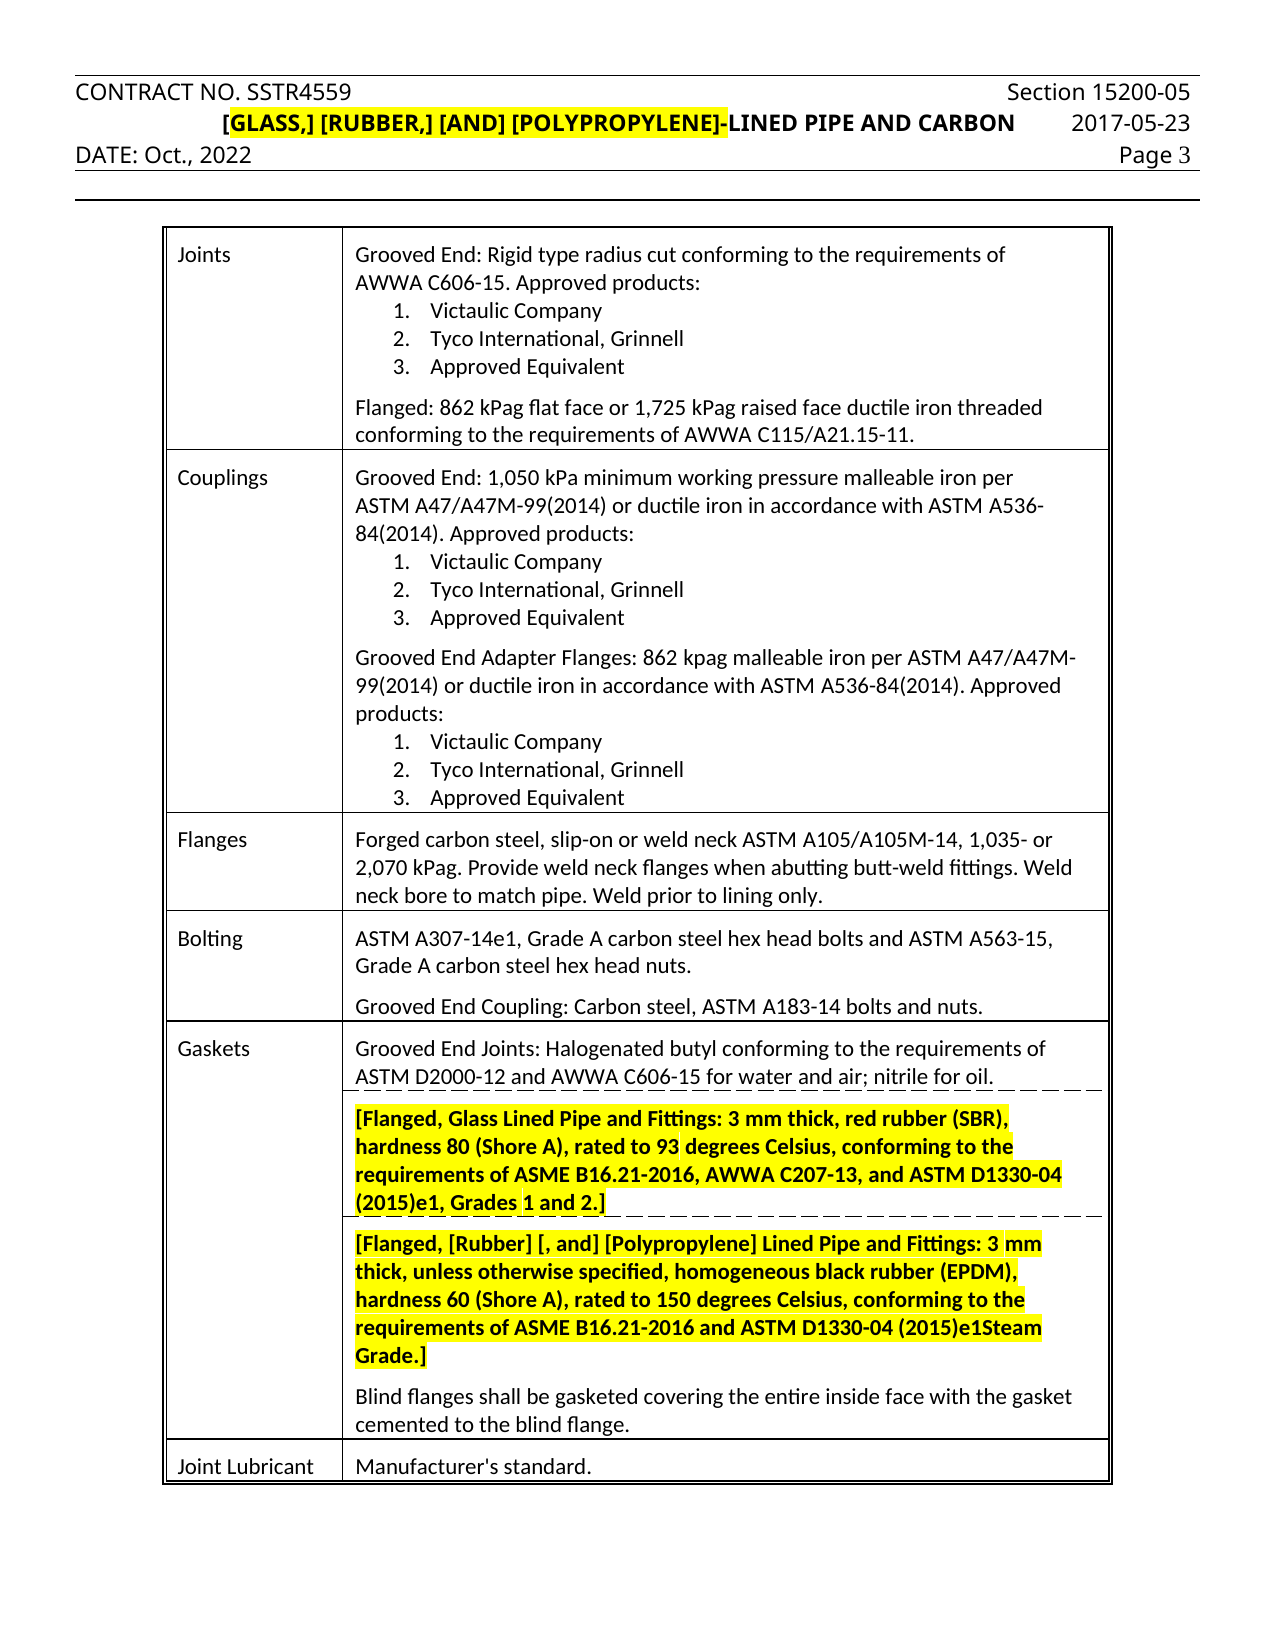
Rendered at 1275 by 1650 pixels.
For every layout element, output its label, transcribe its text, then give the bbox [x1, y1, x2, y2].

table_cell [Flanged, [Rubber] [, and] [Polypropylene] Lined Pipe and Fittings: 3 mm thick, unless otherwise specified, homogeneous black rubber (EPDM), hardness 60 (Shore A), rated to 150 degrees Celsius, conforming to the requirements of ASME B16.21-2016 and ASTM D1330-04 (2015)e1Steam Grade.] Blind flanges shall be gasketed covering the entire inside face with the gasket cemented to the blind flange. [343, 1216, 1108, 1438]
table_cell Gaskets [167, 1022, 342, 1438]
table_cell Flanges [167, 813, 342, 909]
table_cell [Flanged, Glass Lined Pipe and Fittings: 3 mm thick, red rubber (SBR), hardness 80 (Shore A), rated to 93 degrees Celsius, conforming to the requirements of ASME B16.21-2016, AWWA C207-13, and ASTM D1330-04 (2015)e1, Grades 1 and 2.] [343, 1090, 1108, 1216]
table_cell Grooved End: 1,050 kPa minimum working pressure malleable iron per ASTM A47/A47M-99(2014) or ductile iron in accordance with ASTM A536-84(2014). Approved products: Victaulic Company Tyco International, Grinnell Approved Equivalent Grooved End Adapter Flanges: 862 kpag malleable iron per ASTM A47/A47M-99(2014) or ductile iron in accordance with ASTM A536-84(2014). Approved products: Victaulic Company Tyco International, Grinnell Approved Equivalent [343, 450, 1108, 811]
table_header Joints [167, 228, 342, 449]
table_cell Forged carbon steel, slip-on or weld neck ASTM A105/A105M-14, 1,035- or 2,070 kPag. Provide weld neck flanges when abutting butt-weld fittings. Weld neck bore to match pipe. Weld prior to lining only. [343, 813, 1108, 909]
table_cell Grooved End Joints: Halogenated butyl conforming to the requirements of ASTM D2000-12 and AWWA C606-15 for water and air; nitrile for oil. [343, 1022, 1108, 1090]
table_cell Joint Lubricant [167, 1440, 342, 1480]
table_cell Manufacturer's standard. [343, 1440, 1108, 1480]
table_cell Flanged: 862 kPag flat face or 1,725 kPag raised face ductile iron threaded conforming to the requirements of AWWA C115/A21.15-11. [343, 380, 1108, 449]
table_header Grooved End: Rigid type radius cut conforming to the requirements of AWWA C606-15. Approved products: Victaulic Company Tyco International, Grinnell Approved Equivalent [343, 228, 1108, 380]
table_cell Bolting [167, 911, 342, 1020]
table_cell ASTM A307-14e1, Grade A carbon steel hex head bolts and ASTM A563-15, Grade A carbon steel hex head nuts. Grooved End Coupling: Carbon steel, ASTM A183-14 bolts and nuts. [343, 911, 1108, 1020]
table_cell Couplings [167, 450, 342, 811]
